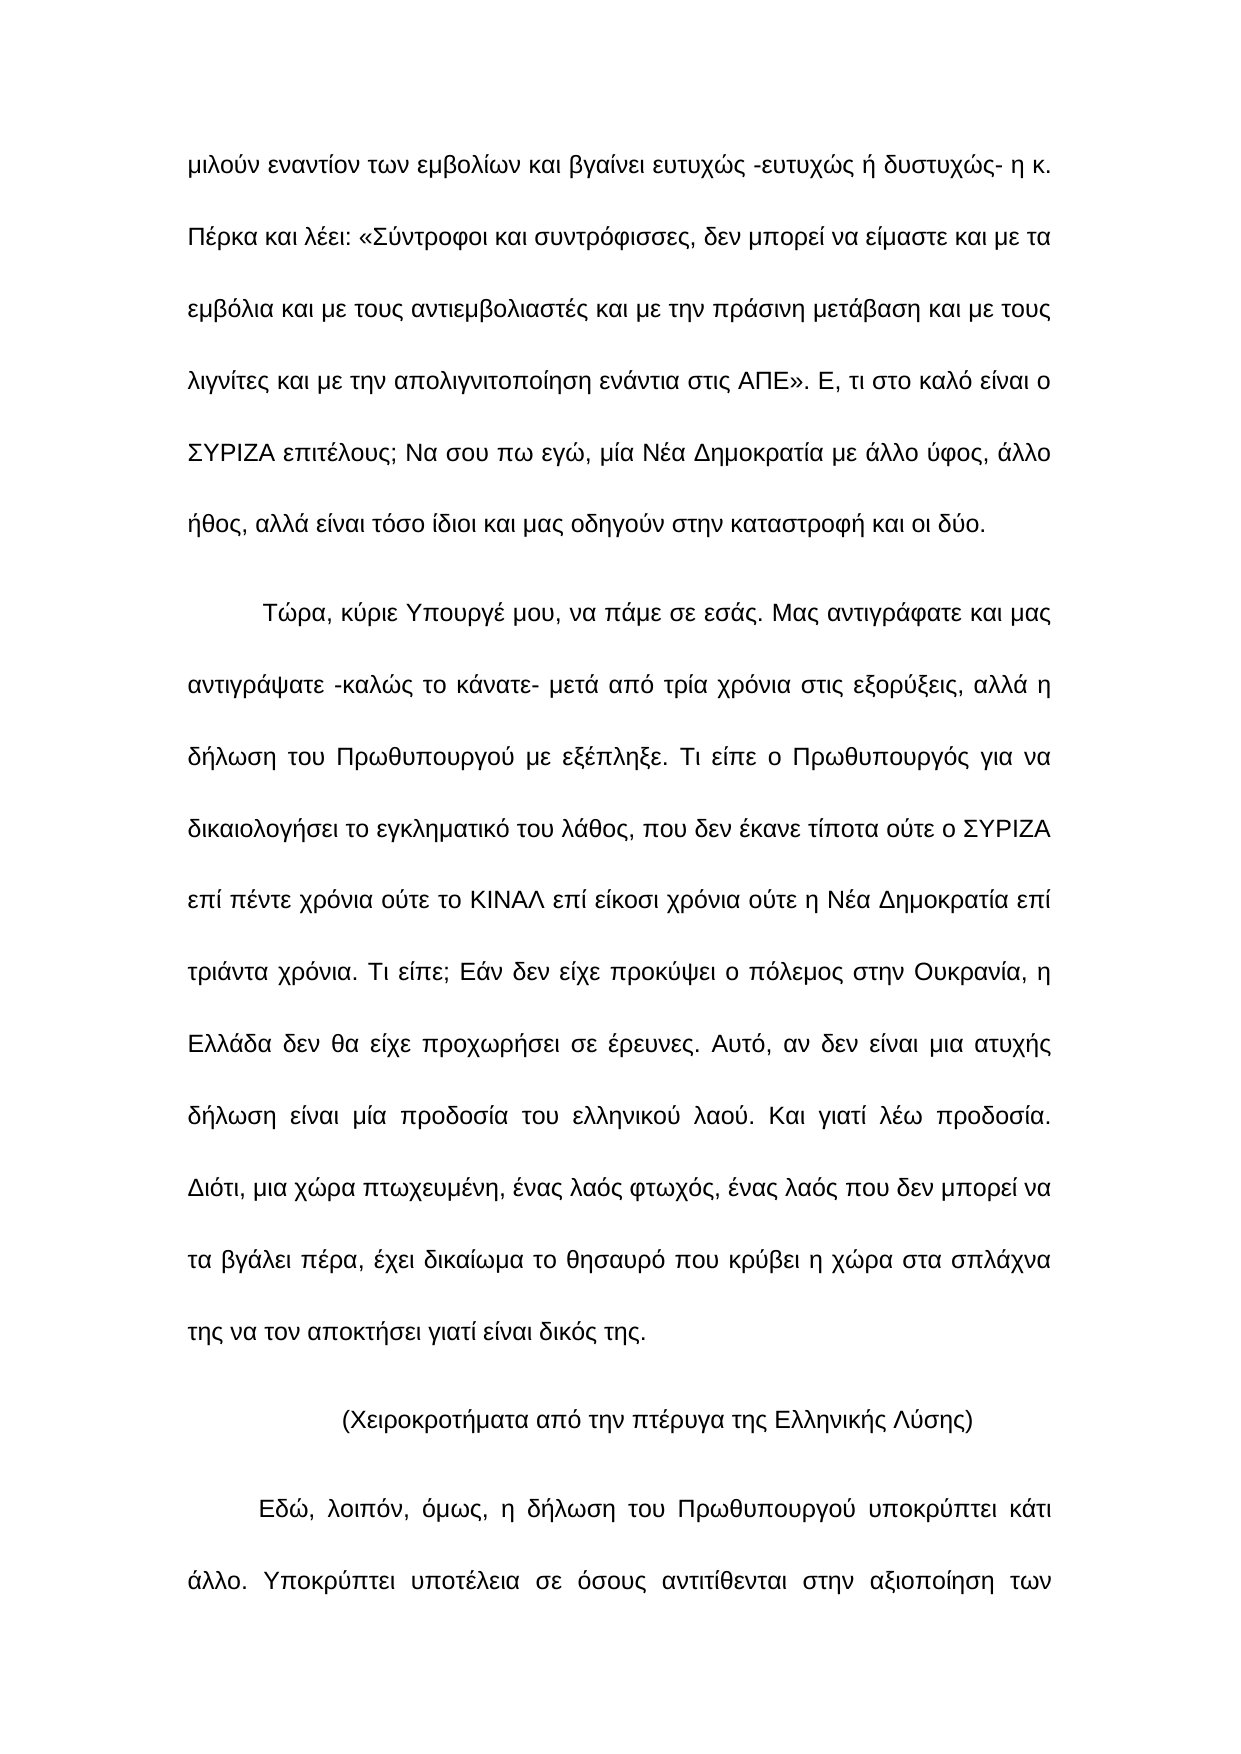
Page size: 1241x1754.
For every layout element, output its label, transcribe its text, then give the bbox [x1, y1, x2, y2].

text Τώρα, κύριε Υπουργέ μου, να πάμε σε εσάς. Μας αντιγράφατε και μας αντιγράψατε -καλώς το κάνατε- μετά από τρία χρόνια στις εξορύξεις, αλλά η δήλωση του Πρωθυπουργού με εξέπληξε. Τι είπε ο Πρωθυπουργός για να δικαιολογήσει το εγκληματικό του λάθος, που δεν έκανε τίποτα ούτε ο ΣΥΡΙΖΑ επί πέντε χρόνια ούτε το ΚΙΝΑΛ επί είκοσι χρόνια ούτε η Νέα Δημοκρατία επί τριάντα χρόνια. Τι είπε; Εάν δεν είχε προκύψει ο πόλεμος στην Ουκρανία, η Ελλάδα δεν θα είχε προχωρήσει σε έρευνες. Αυτό, αν δεν είναι μια ατυχής δήλωση είναι μία προδοσία του ελληνικού λαού. Και γιατί λέω προδοσία. Διότι, μια χώρα πτωχευμένη, ένας λαός φτωχός, ένας λαός που δεν μπορεί να τα βγάλει πέρα, έχει δικαίωμα το θησαυρό που κρύβει η χώρα στα σπλάχνα της να τον αποκτήσει γιατί είναι δικός της. [187, 598, 1053, 1345]
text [187, 150, 1053, 538]
text (Χειροκροτήματα από την πτέρυγα της Ελληνικής Λύσης) [187, 1405, 1053, 1434]
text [187, 1494, 1053, 1594]
